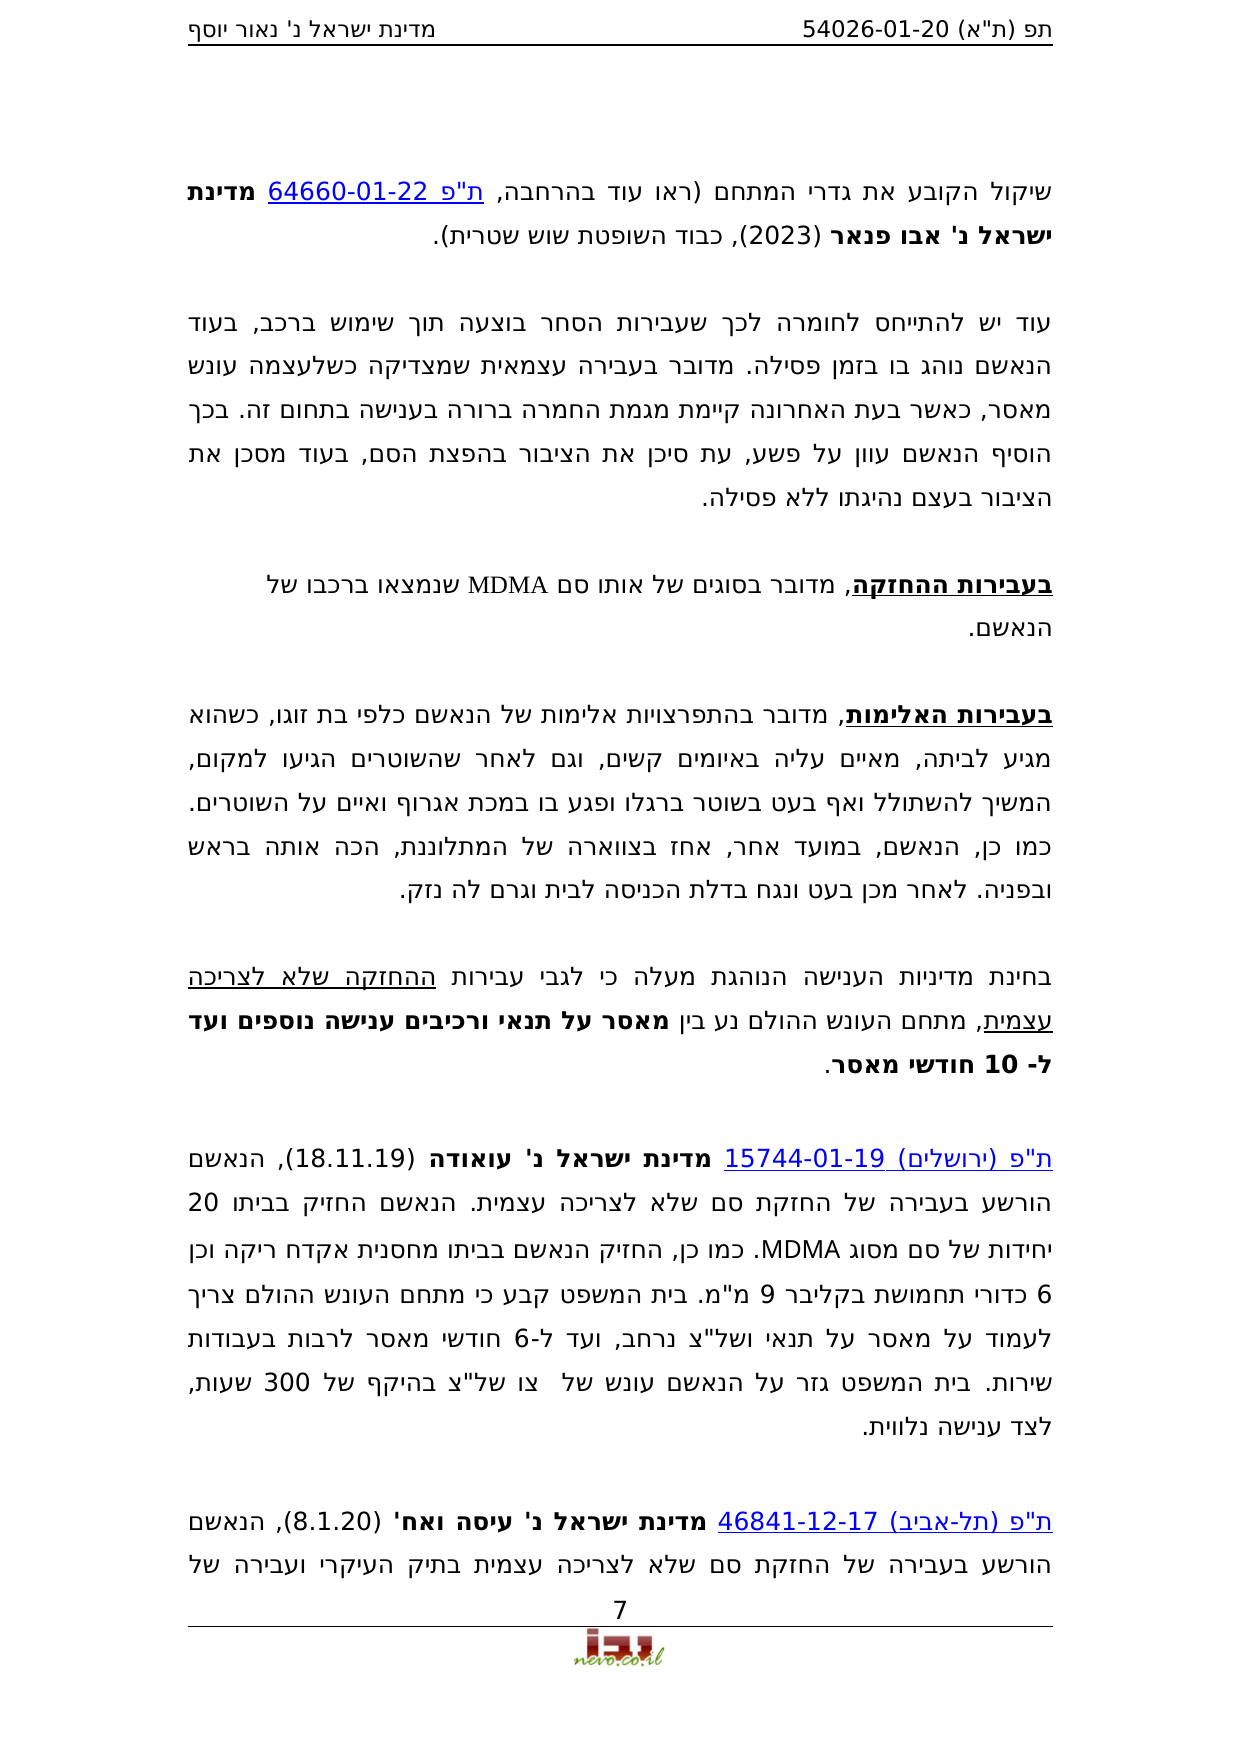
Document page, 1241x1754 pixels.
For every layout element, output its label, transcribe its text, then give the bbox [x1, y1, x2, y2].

picture [574, 1628, 666, 1667]
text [187, 177, 1053, 250]
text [187, 1507, 1053, 1580]
text עוד יש להתייחס לחומרה לכך שעבירות הסחר בוצעה תוך שימוש ברכב, בעוד הנאשם נוהג בו בזמן פסילה. מדובר בעבירה עצמאית שמצדיקה כשלעצמה עונש מאסר, כאשר בעת האחרונה קיימת מגמת החמרה ברורה בענישה בתחום זה. בכך הוסיף הנאשם עוון על פשע, עת סיכן את הציבור בהפצת הסם, בעוד מסכן את הציבור בעצם נהיגתו ללא פסילה. [187, 308, 1053, 512]
text בחינת מדיניות הענישה הנוהגת מעלה כי לגבי עבירות ההחזקה שלא לצריכה עצמית, מתחם העונש ההולם נע בין מאסר על תנאי ורכיבים ענישה נוספים ועד ל- 10 חודשי מאסר. [187, 962, 1053, 1079]
text ת"פ (ירושלים) 15744-01-19 מדינת ישראל נ' עואודה (18.11.19), הנאשם הורשע בעבירה של החזקת סם שלא לצריכה עצמית. הנאשם החזיק בביתו 20 יחידות של סם מסוג MDMA. כמו כן, החזיק הנאשם בביתו מחסנית אקדח ריקה וכן 6 כדורי תחמושת בקליבר 9 מ"מ. בית המשפט קבע כי מתחם העונש ההולם צריך לעמוד על מאסר על תנאי ושל"צ נרחב, ועד ל-6 חודשי מאסר לרבות בעבודות שירות. בית המשפט גזר על הנאשם עונש של צו של"צ בהיקף של 300 שעות, לצד ענישה נלווית. [187, 1144, 1053, 1441]
text בעבירות ההחזקה, מדובר בסוגים של אותו סם MDMA שנמצאו ברכבו של הנאשם. [187, 570, 1053, 643]
text בעבירות האלימות, מדובר בהתפרצויות אלימות של הנאשם כלפי בת זוגו, כשהוא מגיע לביתה, מאיים עליה באיומים קשים, וגם לאחר שהשוטרים הגיעו למקום, המשיך להשתולל ואף בעט בשוטר ברגלו ופגע בו במכת אגרוף ואיים על השוטרים. כמו כן, הנאשם, במועד אחר, אחז בצווארה של המתלוננת, הכה אותה בראש ובפניה. לאחר מכן בעט ונגח בדלת הכניסה לבית וגרם לה נזק. [187, 700, 1053, 904]
